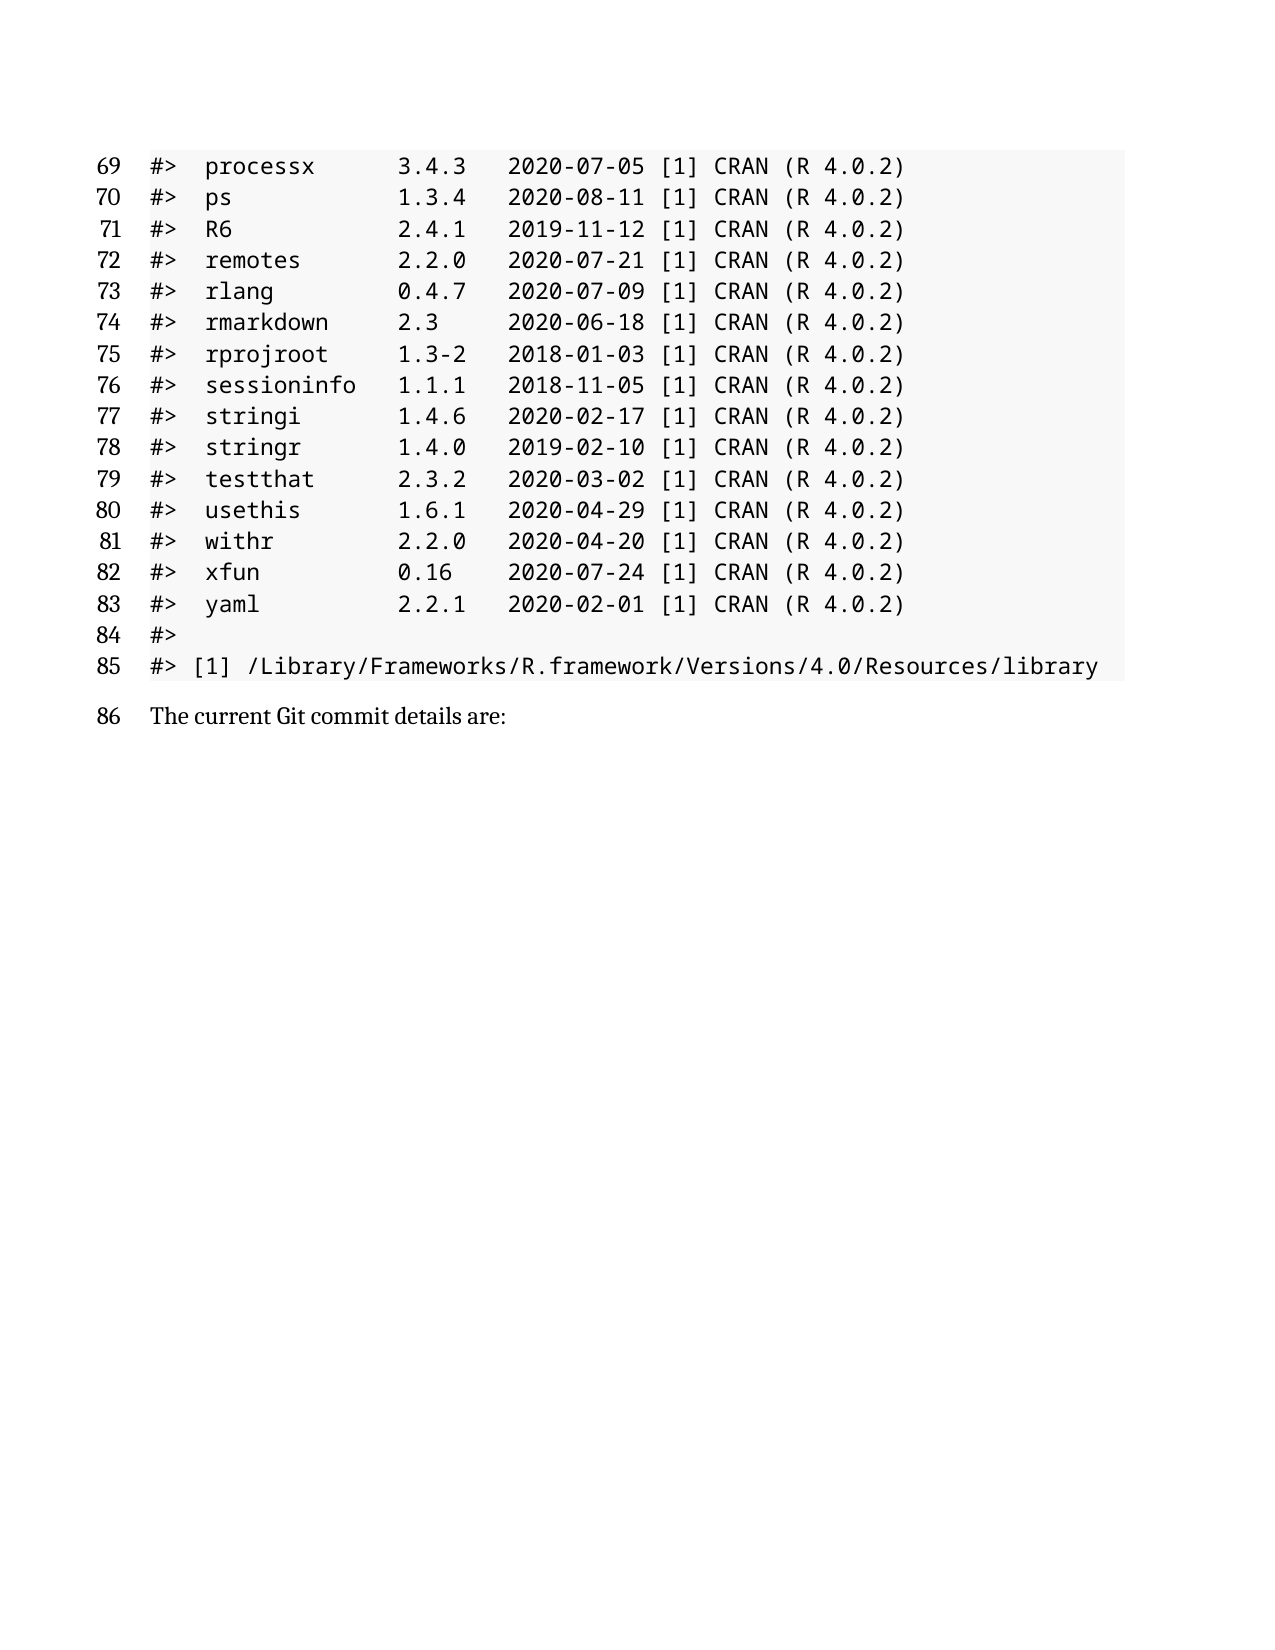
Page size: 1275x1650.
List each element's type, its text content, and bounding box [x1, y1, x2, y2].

text The current Git commit details are: [150, 702, 1125, 731]
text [150, 150, 1125, 681]
